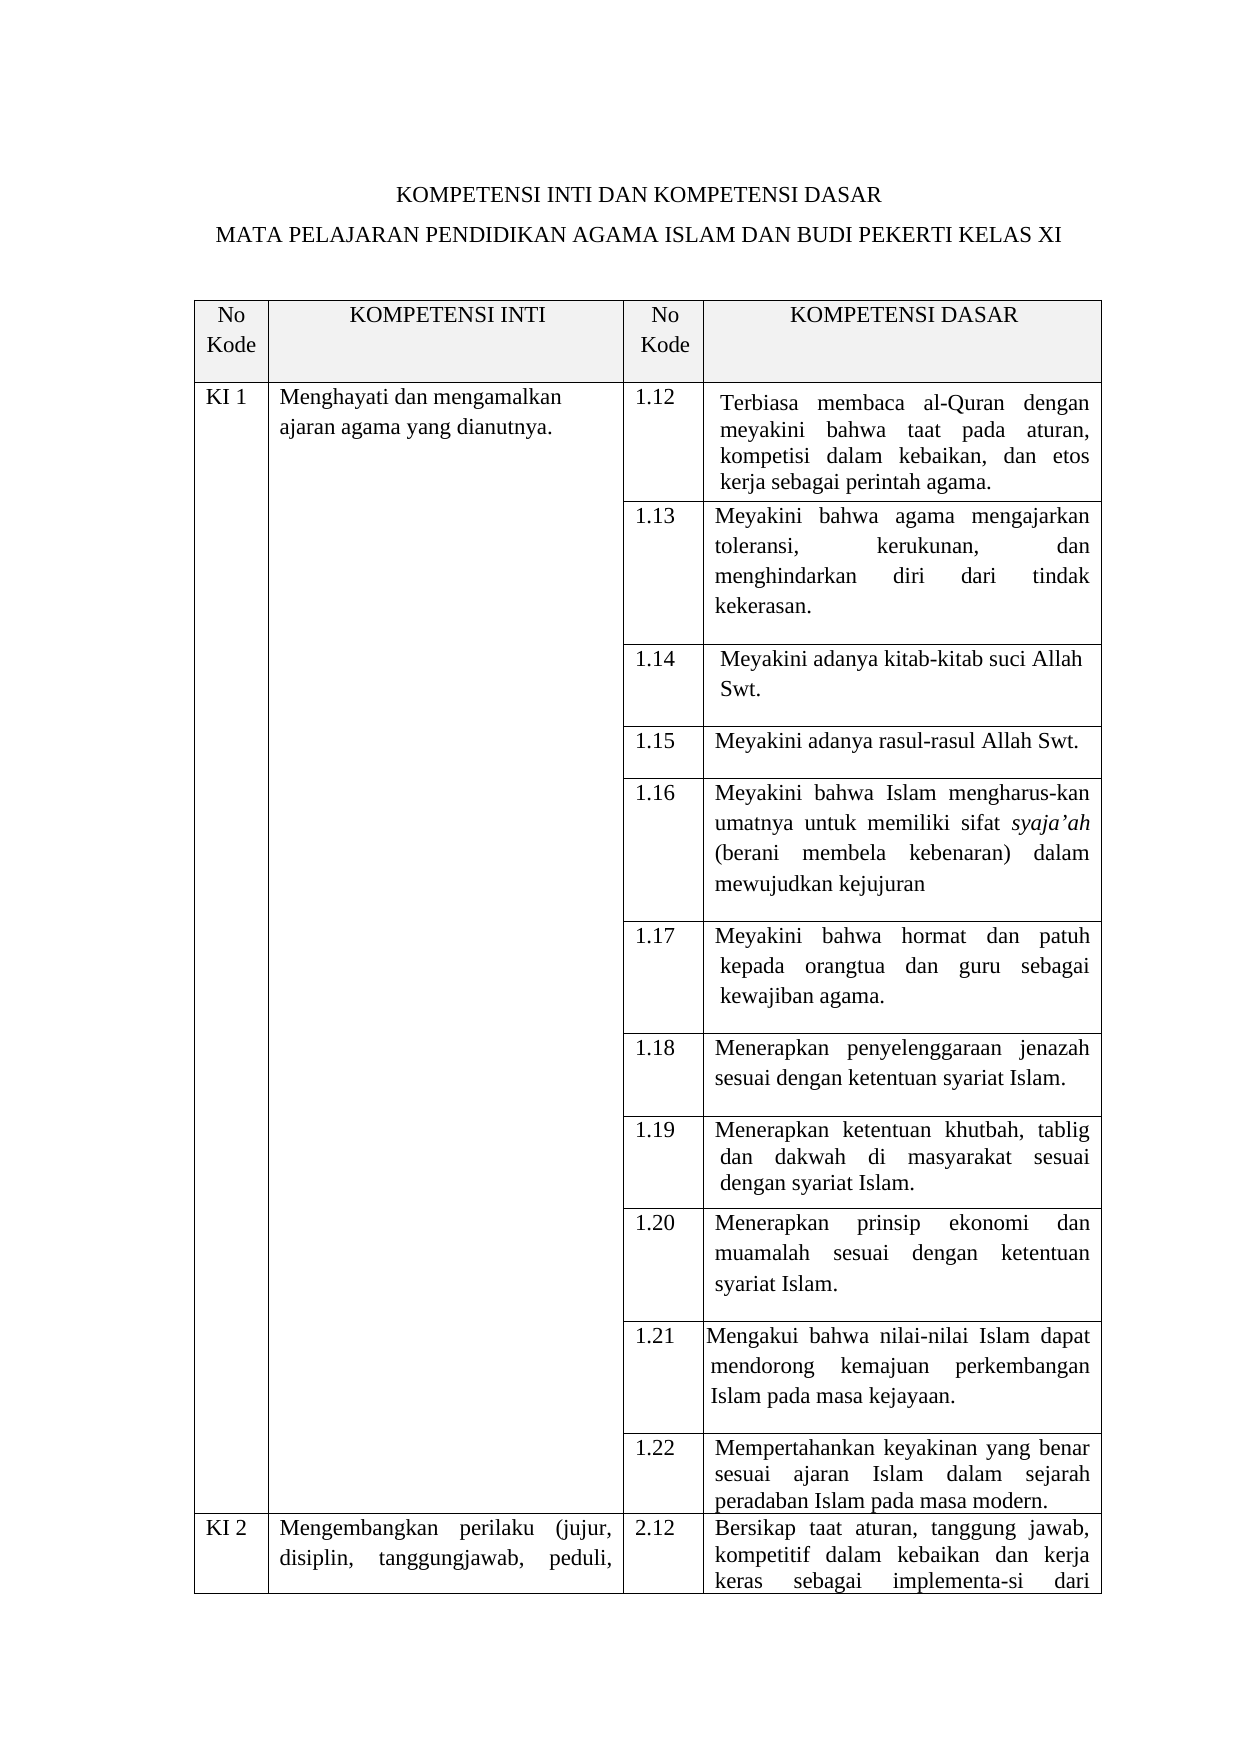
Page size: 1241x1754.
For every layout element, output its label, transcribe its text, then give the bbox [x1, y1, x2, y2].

table_cell 1.17 [624, 922, 703, 1033]
table_cell Meyakini adanya rasul-rasul Allah Swt. [704, 727, 1101, 778]
table_cell Menerapkan prinsip ekonomi dan muamalah sesuai dengan ketentuan syariat Islam. [704, 1209, 1101, 1321]
table_cell Terbiasa membaca al-Quran dengan meyakini bahwa taat pada aturan, kompetisi dalam kebaikan, dan etos kerja sebagai perintah agama. [704, 383, 1101, 501]
table_header No Kode [624, 301, 703, 382]
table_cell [269, 1514, 623, 1593]
table_cell Meyakini bahwa agama mengajarkan toleransi, kerukunan, dan menghindarkan diri dari tindak kekerasan. [704, 502, 1101, 644]
table_cell Menghayati dan mengamalkan ajaran agama yang dianutnya. [269, 383, 623, 1513]
table_cell 1.19 [624, 1117, 703, 1208]
table_cell 1.21 [624, 1322, 703, 1433]
table_header KOMPETENSI INTI [269, 301, 623, 382]
table_cell 1.18 [624, 1034, 703, 1116]
table_cell Menerapkan penyelenggaraan jenazah sesuai dengan ketentuan syariat Islam. [704, 1034, 1101, 1116]
table_cell Mengakui bahwa nilai-nilai Islam dapat mendorong kemajuan perkembangan Islam pada masa kejayaan. [704, 1322, 1101, 1433]
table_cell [704, 1514, 1101, 1593]
list MATA PELAJARAN PENDIDIKAN AGAMA ISLAM DAN BUDI PEKERTI KELAS XI [187, 221, 1090, 247]
table_cell KI 1 [195, 383, 268, 1513]
table_cell 1.12 [624, 383, 703, 501]
table_cell Menerapkan ketentuan khutbah, tablig dan dakwah di masyarakat sesuai dengan syariat Islam. [704, 1117, 1101, 1208]
table_cell 2.12 [624, 1514, 703, 1593]
table_cell Meyakini bahwa hormat dan patuh kepada orangtua dan guru sebagai kewajiban agama. [704, 922, 1101, 1033]
table_cell 1.20 [624, 1209, 703, 1321]
table_cell KI 2 [195, 1514, 268, 1593]
table_cell 1.15 [624, 727, 703, 778]
table_cell 1.14 [624, 645, 703, 726]
table_cell Meyakini bahwa Islam mengharus-kan umatnya untuk memiliki sifat syaja’ah (berani membela kebenaran) dalam mewujudkan kejujuran [704, 779, 1101, 921]
table_cell Meyakini adanya kitab-kitab suci Allah Swt. [704, 645, 1101, 726]
table_cell 1.16 [624, 779, 703, 921]
list KOMPETENSI INTI DAN KOMPETENSI DASAR [187, 181, 1090, 208]
table_header KOMPETENSI DASAR [704, 301, 1101, 382]
table_header No Kode [195, 301, 268, 382]
table_cell 1.13 [624, 502, 703, 644]
table_cell 1.22 [624, 1434, 703, 1513]
table_cell Mempertahankan keyakinan yang benar sesuai ajaran Islam dalam sejarah peradaban Islam pada masa modern. [704, 1434, 1101, 1513]
